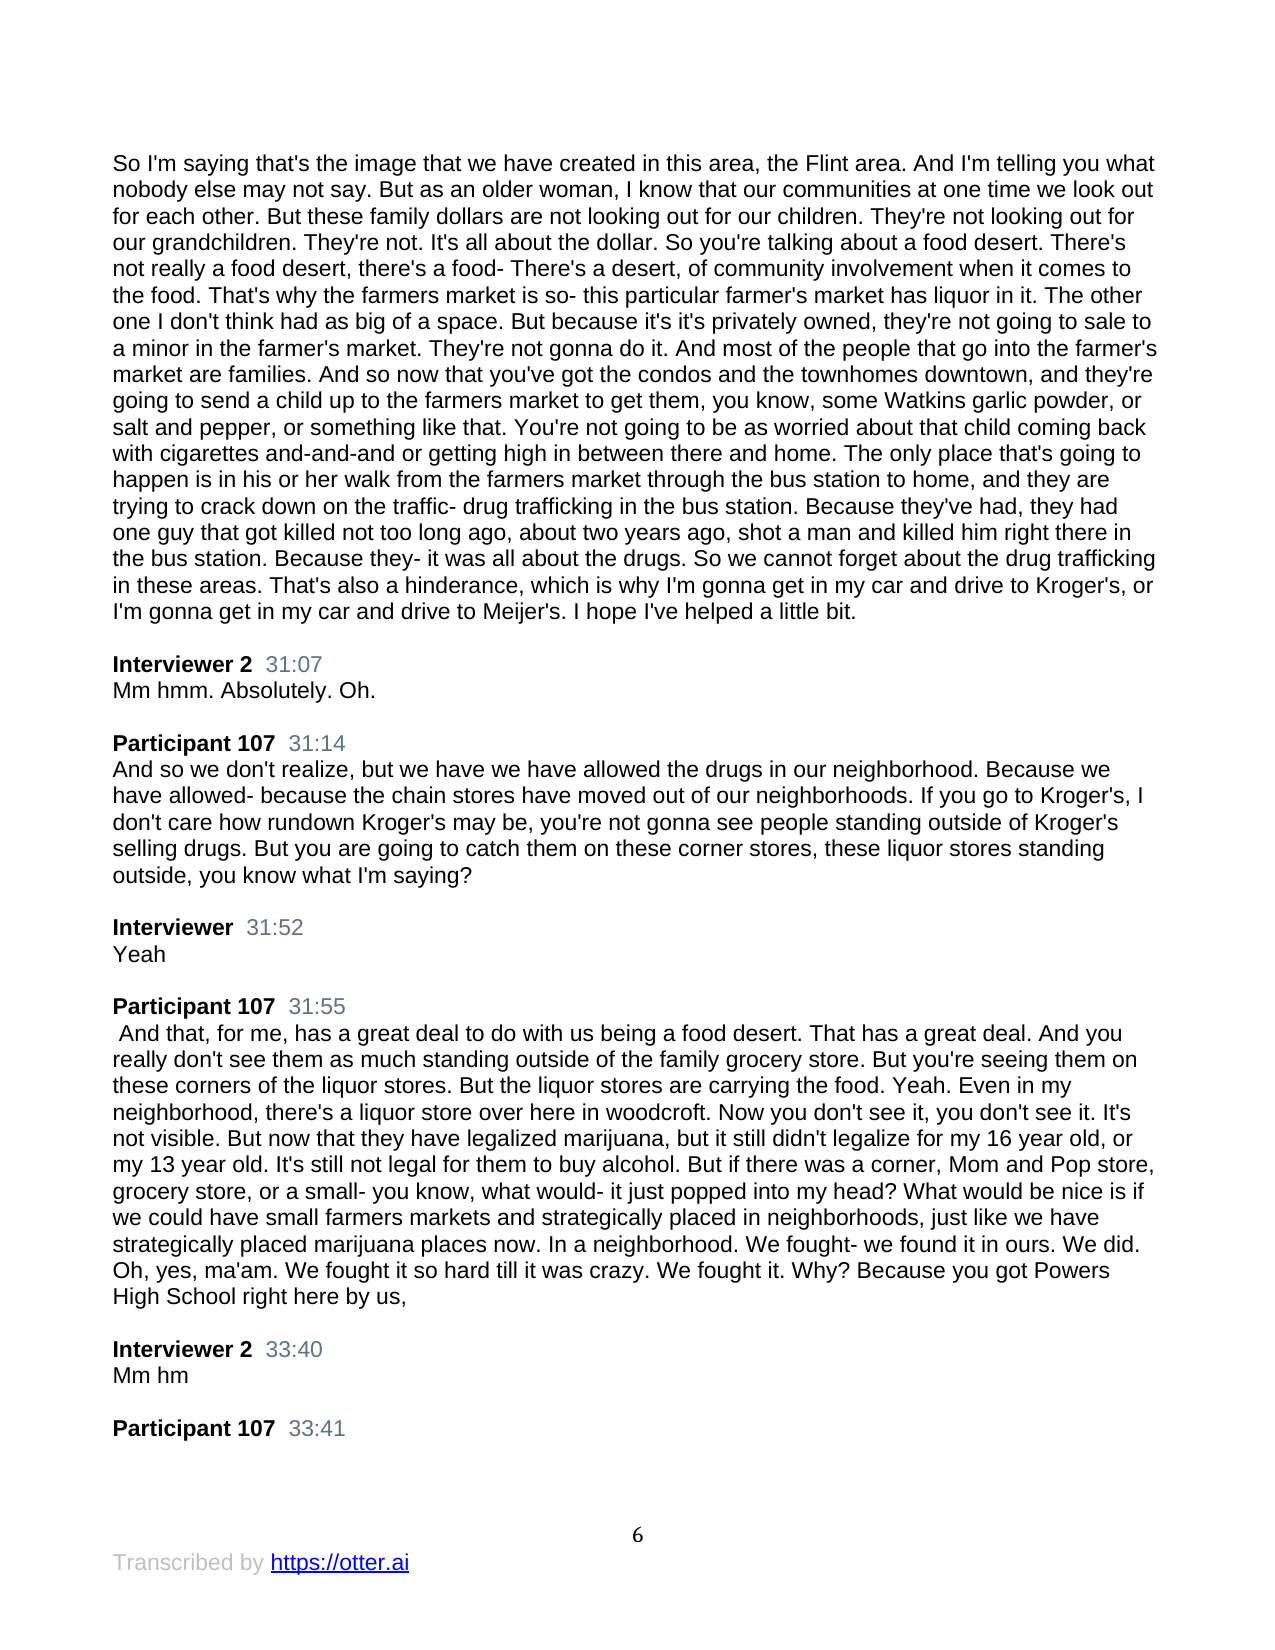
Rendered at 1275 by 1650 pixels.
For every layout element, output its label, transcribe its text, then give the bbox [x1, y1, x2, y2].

text Mm hm [112, 1362, 1162, 1389]
text Participant 107 33:41 [112, 1415, 1162, 1441]
text Interviewer 2 33:40 [112, 1336, 1162, 1362]
text Interviewer 31:52 [112, 914, 1162, 941]
text And so we don't realize, but we have we have allowed the drugs in our neighborhood. Because we have allowed- because the chain stores have moved out of our neighborhoods. If you go to Kroger's, I don't care how rundown Kroger's may be, you're not gonna see people standing outside of Kroger's selling drugs. But you are going to catch them on these corner stores, these liquor stores standing outside, you know what I'm saying? [112, 756, 1162, 888]
text Interviewer 2 31:07 [112, 651, 1162, 677]
text Mm hmm. Absolutely. Oh. [112, 677, 1162, 703]
text Yeah [112, 941, 1162, 967]
text So I'm saying that's the image that we have created in this area, the Flint area. And I'm telling you what nobody else may not say. But as an older woman, I know that our communities at one time we look out for each other. But these family dollars are not looking out for our children. They're not looking out for our grandchildren. They're not. It's all about the dollar. So you're talking about a food desert. There's not really a food desert, there's a food- There's a desert, of community involvement when it comes to the food. That's why the farmers market is so- this particular farmer's market has liquor in it. The other one I don't think had as big of a space. But because it's it's privately owned, they're not going to sale to a minor in the farmer's market. They're not gonna do it. And most of the people that go into the farmer's market are families. And so now that you've got the condos and the townhomes downtown, and they're going to send a child up to the farmers market to get them, you know, some Watkins garlic powder, or salt and pepper, or something like that. You're not going to be as worried about that child coming back with cigarettes and-and-and or getting high in between there and home. The only place that's going to happen is in his or her walk from the farmers market through the bus station to home, and they are trying to crack down on the traffic- drug trafficking in the bus station. Because they've had, they had one guy that got killed not too long ago, about two years ago, shot a man and killed him right there in the bus station. Because they- it was all about the drugs. So we cannot forget about the drug trafficking in these areas. That's also a hinderance, which is why I'm gonna get in my car and drive to Kroger's, or I'm gonna get in my car and drive to Meijer's. I hope I've helped a little bit. [112, 150, 1162, 624]
text Participant 107 31:55 [112, 993, 1162, 1020]
text Participant 107 31:14 [112, 730, 1162, 756]
text And that, for me, has a great deal to do with us being a food desert. That has a great deal. And you really don't see them as much standing outside of the family grocery store. But you're seeing them on these corners of the liquor stores. But the liquor stores are carrying the food. Yeah. Even in my neighborhood, there's a liquor store over here in woodcroft. Now you don't see it, you don't see it. It's not visible. But now that they have legalized marijuana, but it still didn't legalize for my 16 year old, or my 13 year old. It's still not legal for them to buy alcohol. But if there was a corner, Mom and Pop store, grocery store, or a small- you know, what would- it just popped into my head? What would be nice is if we could have small farmers markets and strategically placed in neighborhoods, just like we have strategically placed marijuana places now. In a neighborhood. We fought- we found it in ours. We did. Oh, yes, ma'am. We fought it so hard till it was crazy. We fought it. Why? Because you got Powers High School right here by us, [112, 1020, 1162, 1309]
